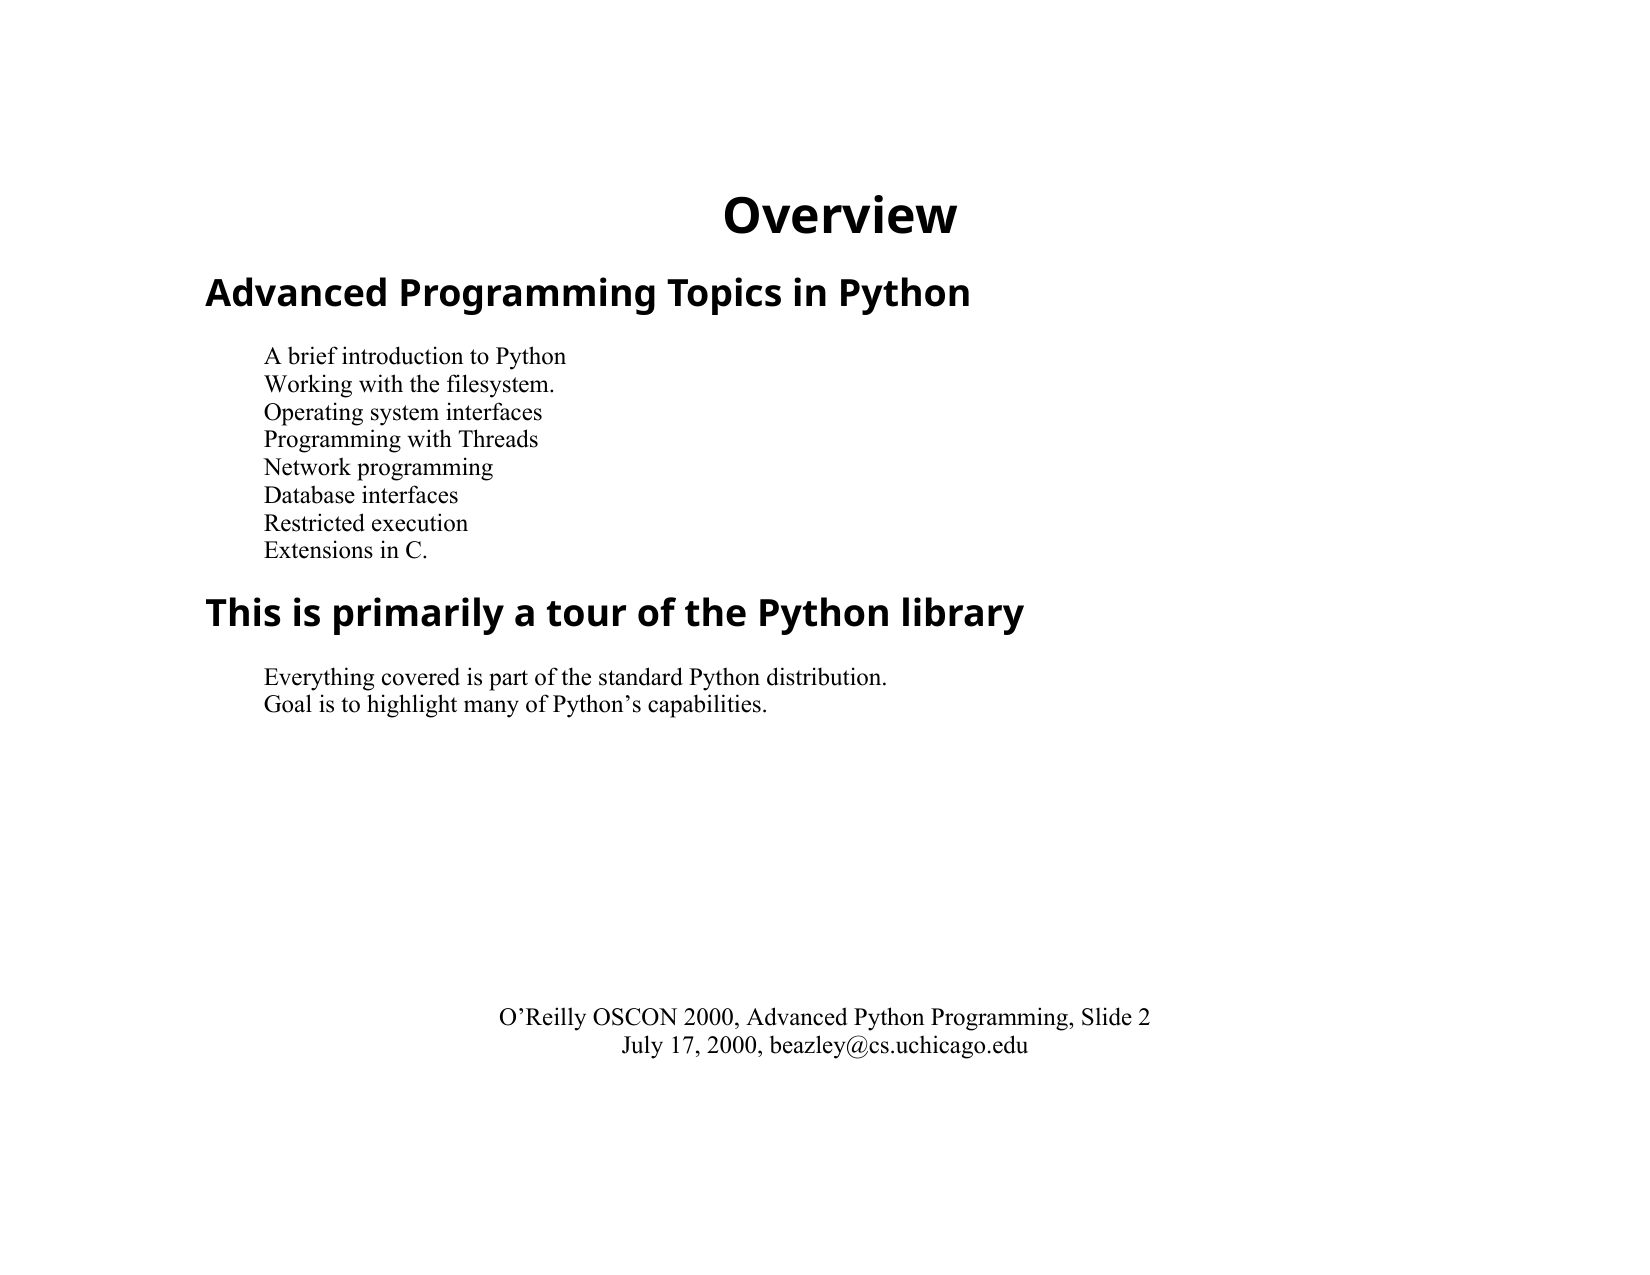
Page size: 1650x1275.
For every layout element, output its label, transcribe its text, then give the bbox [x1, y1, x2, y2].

text July 17, 2000, beazley@cs.uchicago.edu [621, 1031, 1249, 1059]
text Working with the filesystem. [263, 370, 612, 398]
text Database interfaces [263, 481, 612, 509]
text Network programming [263, 453, 612, 481]
text Advanced Programming Topics in Python [205, 273, 981, 315]
text O’Reilly OSCON 2000, Advanced Python Programming, Slide 2 [499, 1003, 1249, 1031]
text This is primarily a tour of the Python library [205, 594, 1034, 635]
text Restricted execution [263, 509, 506, 537]
text A brief introduction to Python [263, 343, 612, 370]
text Overview [722, 189, 1003, 244]
text Operating system interfaces [263, 398, 612, 426]
text Goal is to highlight many of Python’s capabilities. [263, 691, 981, 718]
text Everything covered is part of the standard Python distribution. [263, 663, 981, 691]
text Programming with Threads [263, 426, 612, 453]
text Extensions in C. [263, 537, 506, 564]
